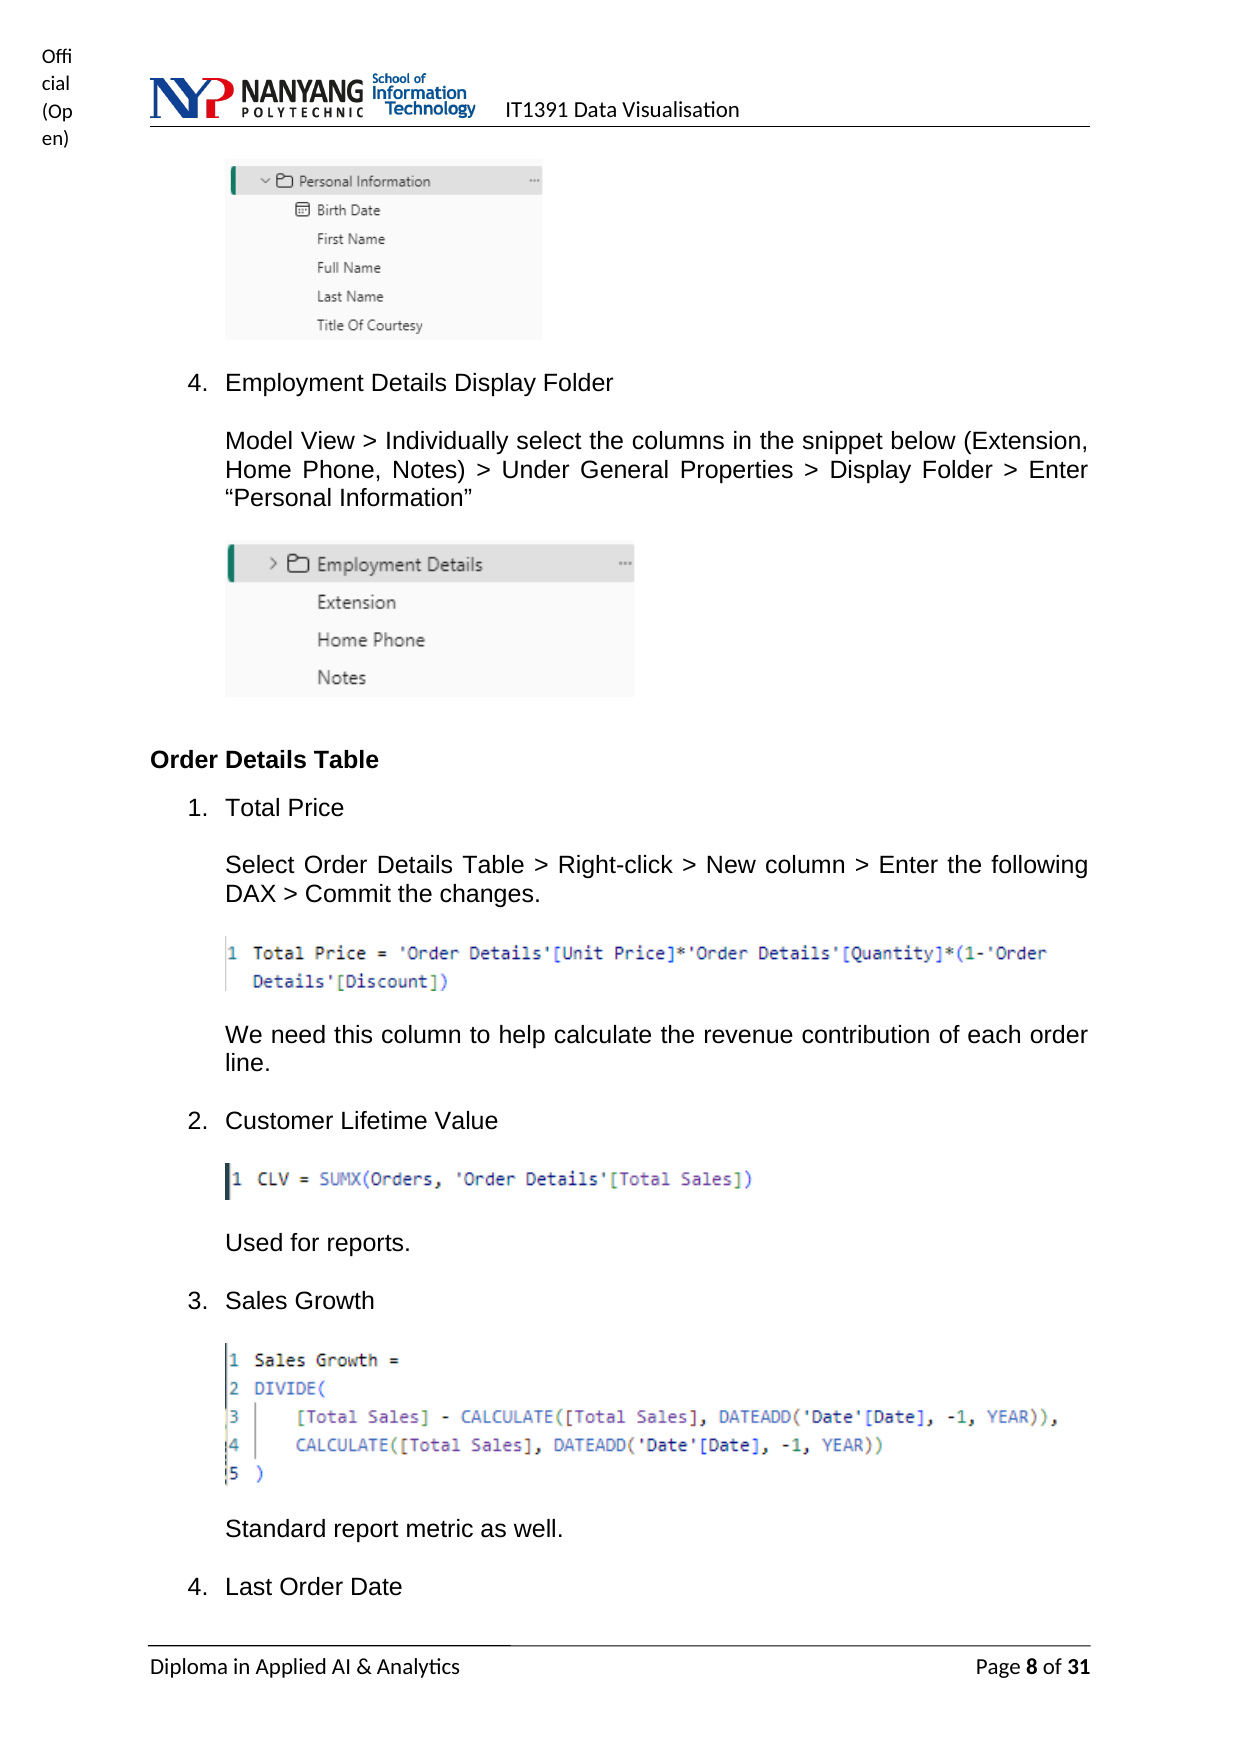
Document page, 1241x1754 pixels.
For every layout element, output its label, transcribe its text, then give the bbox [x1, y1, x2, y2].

list Total Price [187, 792, 1090, 821]
list We need this column to help calculate the revenue contribution of each order line. [225, 1020, 1090, 1077]
list Employment Details Display Folder [187, 368, 1090, 397]
picture [225, 1163, 785, 1200]
picture [372, 73, 476, 118]
list Last Order Date [187, 1572, 1090, 1600]
list Standard report metric as well. [225, 1514, 1090, 1543]
list Select Order Details Table > Right-click > New column > Enter the following DAX > Commit the changes. [225, 850, 1090, 907]
picture [150, 78, 363, 118]
list Customer Lifetime Value [187, 1106, 1090, 1135]
list Used for reports. [225, 1228, 1090, 1257]
list Sales Growth [187, 1286, 1090, 1314]
picture [225, 1343, 1082, 1486]
picture [225, 159, 543, 340]
list Model View > Individually select the columns in the snippet below (Extension, Home Phone, Notes) > Under General Properties > Display Folder > Enter “Personal Information” [225, 426, 1090, 512]
picture [225, 540, 635, 697]
picture [225, 936, 1077, 991]
text Order Details Table [150, 745, 1090, 773]
